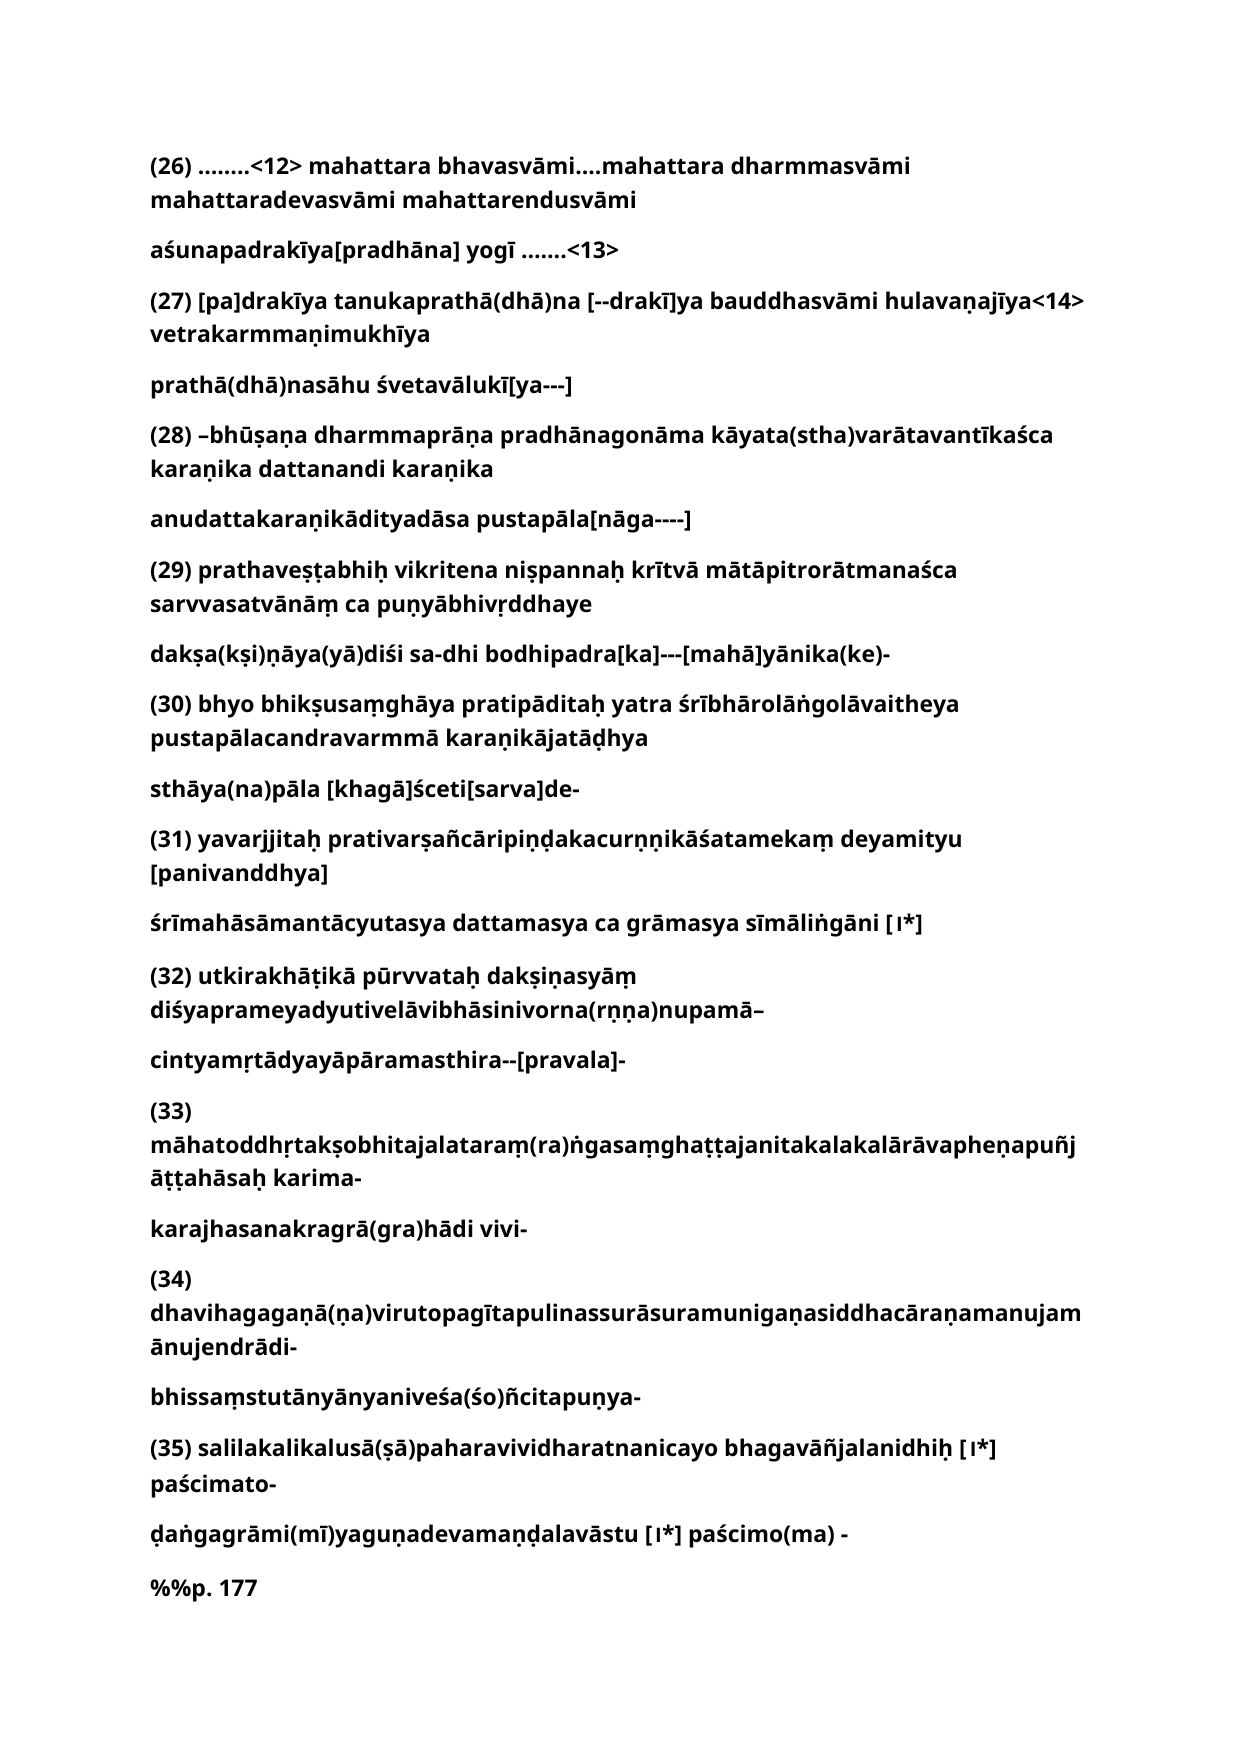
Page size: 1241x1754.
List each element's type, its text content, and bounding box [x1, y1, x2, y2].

text anudattakaraṇikādityadāsa pustapāla[nāga----] [150, 503, 1090, 534]
text karajhasanakragrā(gra)hādi vivi- [150, 1213, 1090, 1244]
text (29) prathaveṣṭabhiḥ vikritena niṣpannaḥ krītvā mātāpitrorātmanaśca sarvvasatvānāṃ ca puṇyābhivṛddhaye [150, 554, 1090, 619]
text ḍaṅgagrāmi(mī)yaguṇadevamaṇḍalavāstu [।*] paścimo(ma) - [150, 1518, 1090, 1552]
text (30) bhyo bhikṣusaṃghāya pratipāditaḥ yatra śrībhārolāṅgolāvaitheya pustapālacandravarmmā karaṇikājatāḍhya [150, 688, 1090, 753]
text %%p. 177 [150, 1572, 1090, 1603]
text (27) [pa]drakīya tanukaprathā(dhā)na [--drakī]ya bauddhasvāmi hulavaṇajīya<14> vetrakarmmaṇimukhīya [150, 284, 1090, 349]
text (34) dhavihagagaṇā(ṇa)virutopagītapulinassurāsuramunigaṇasiddhacāraṇamanujamānujendrādi- [150, 1263, 1090, 1362]
text śrīmahāsāmantācyutasya dattamasya ca grāmasya sīmāliṅgāni [।*] [150, 907, 1090, 941]
text cintyamṛtādyayāpāramasthira--[pravala]- [150, 1044, 1090, 1076]
text sthāya(na)pāla [khagā]śceti[sarva]de- [150, 772, 1090, 804]
text (26) ……..<12> mahattara bhavasvāmi....mahattara dharmmasvāmi mahattaradevasvāmi mahattarendusvāmi [150, 150, 1090, 215]
text bhissaṃstutānyānyaniveśa(śo)ñcitapuṇya- [150, 1381, 1090, 1412]
text (35) salilakalikalusā(ṣā)paharavividharatnanicayo bhagavāñjalanidhiḥ [।*] paścimato- [150, 1432, 1090, 1499]
text aśunapadrakīya[pradhāna] yogī …….<13> [150, 234, 1090, 265]
text (28) –bhūṣaṇa dharmmaprāṇa pradhānagonāma kāyata(stha)varātavantīkaśca karaṇika dattanandi karaṇika [150, 419, 1090, 484]
text dakṣa(kṣi)ṇāya(yā)diśi sa-dhi bodhipadra[ka]---[mahā]yānika(ke)- [150, 638, 1090, 669]
text (32) utkirakhāṭikā pūrvvataḥ dakṣiṇasyāṃ diśyaprameyadyutivelāvibhāsinivorna(rṇṇa)nupamā– [150, 960, 1090, 1025]
text (33) māhatoddhṛtakṣobhitajalataraṃ(ra)ṅgasaṃghaṭṭajanitakalakalārāvapheṇapuñjāṭṭahāsaḥ karima- [150, 1095, 1090, 1194]
text prathā(dhā)nasāhu śvetavālukī[ya---] [150, 369, 1090, 400]
text (31) yavarjjitaḥ prativarṣañcāripiṇḍakacurṇṇikāśatamekaṃ deyamityu [panivanddhya] [150, 823, 1090, 888]
